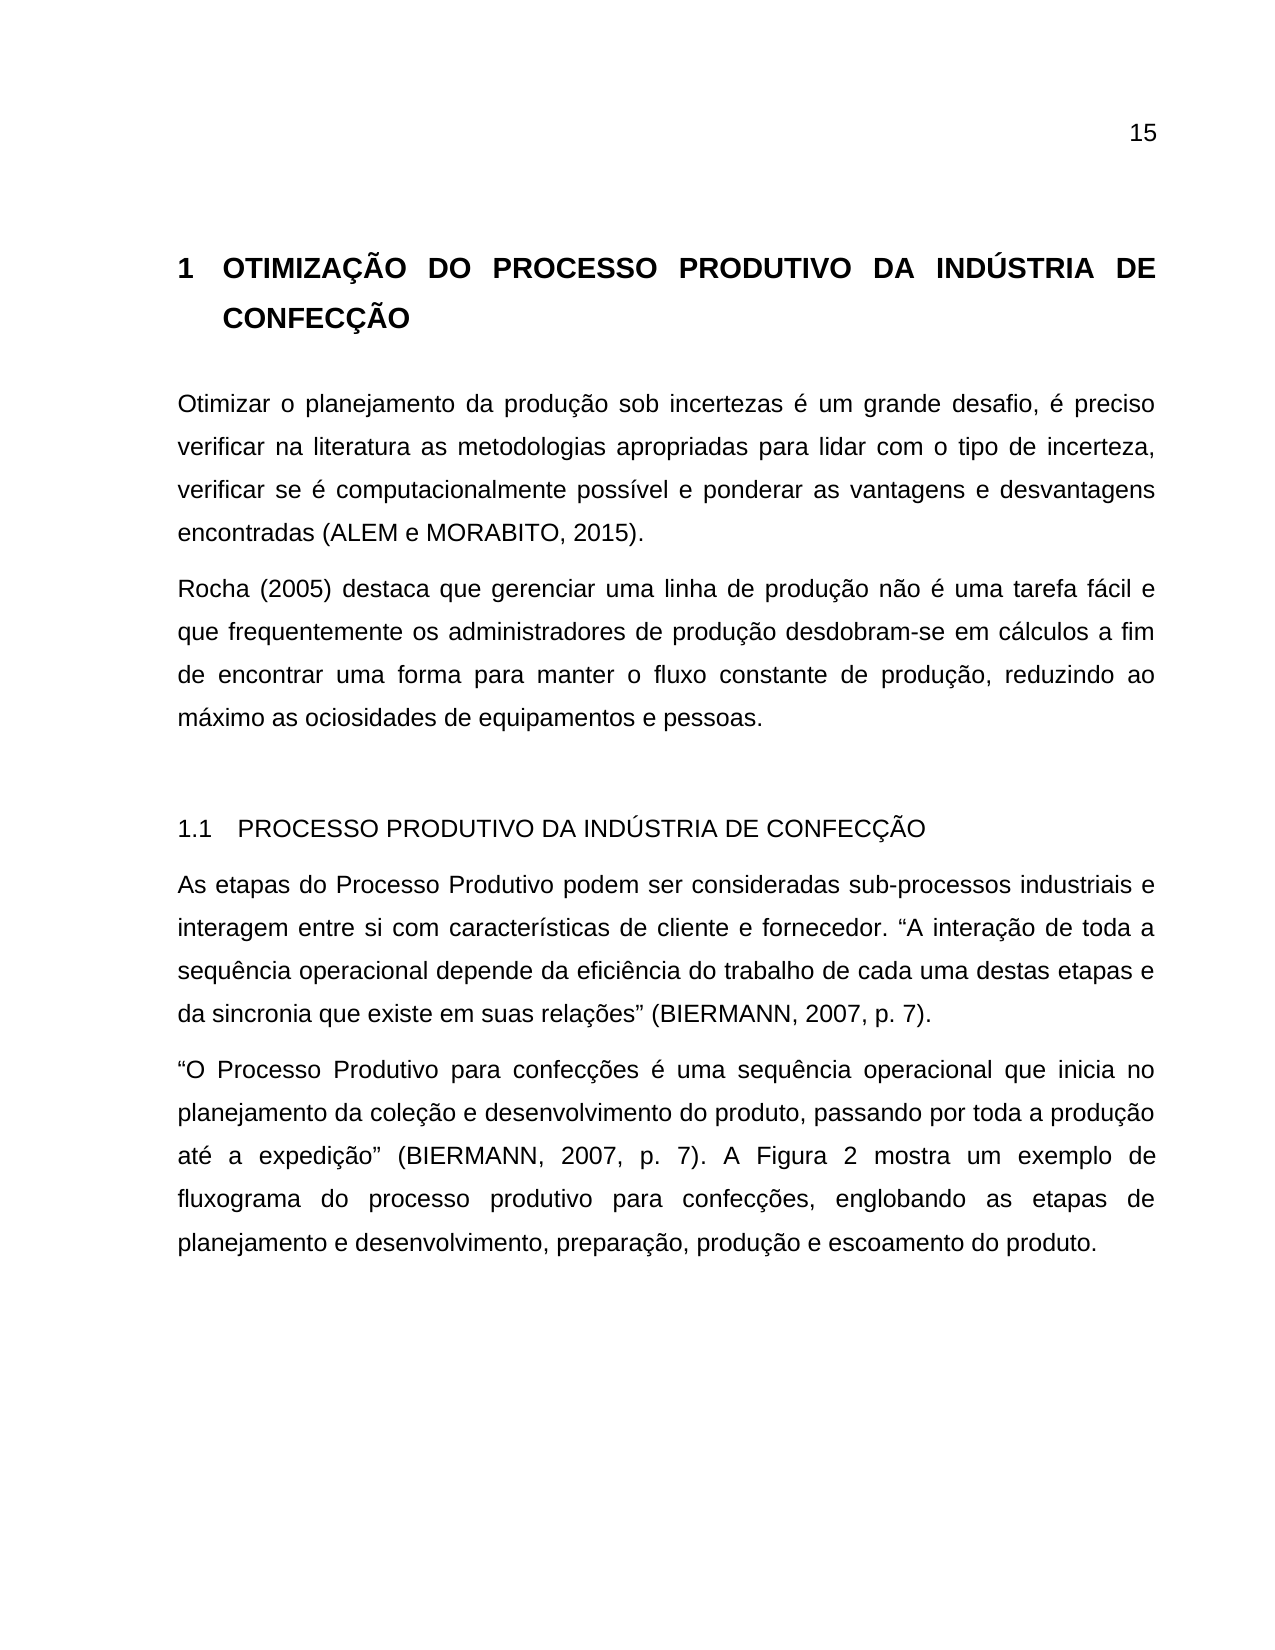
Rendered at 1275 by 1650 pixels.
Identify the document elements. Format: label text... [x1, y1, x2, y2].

text As etapas do Processo Produtivo podem ser consideradas sub-processos industriais e interagem entre si com características de cliente e fornecedor. “A interação de toda a sequência operacional depende da eficiência do trabalho de cada uma destas etapas e da sincronia que existe em suas relações” . [177, 870, 1157, 1028]
text “O Processo Produtivo para confecções é uma sequência operacional que inicia no planejamento da coleção e desenvolvimento do produto, passando por toda a produção até a expedição” . A figura 2 mostra um exemplo de fluxograma do processo produtivo para confecções, englobando as etapas de planejamento e desenvolvimento, preparação, produção e escoamento do produto. [177, 1055, 1157, 1256]
text Otimizar o planejamento da produção sob incertezas é um grande desafio, é preciso verificar na literatura as metodologias apropriadas para lidar com o tipo de incerteza, verificar se é computacionalmente possível e ponderar as vantagens e desvantagens encontradas . [177, 389, 1157, 547]
text Rocha destaca que gerenciar uma linha de produção não é uma tarefa fácil e que frequentemente os administradores de produção desdobram-se em cálculos a fim de encontrar uma forma para manter o fluxo constante de produção, reduzindo ao máximo as ociosidades de equipamentos e pessoas. [177, 574, 1157, 732]
subtitle Otimização do processo produtivo da indústria de confecção [177, 251, 1157, 334]
subtitle Processo produtivo da indústria de confecção [177, 814, 1157, 843]
